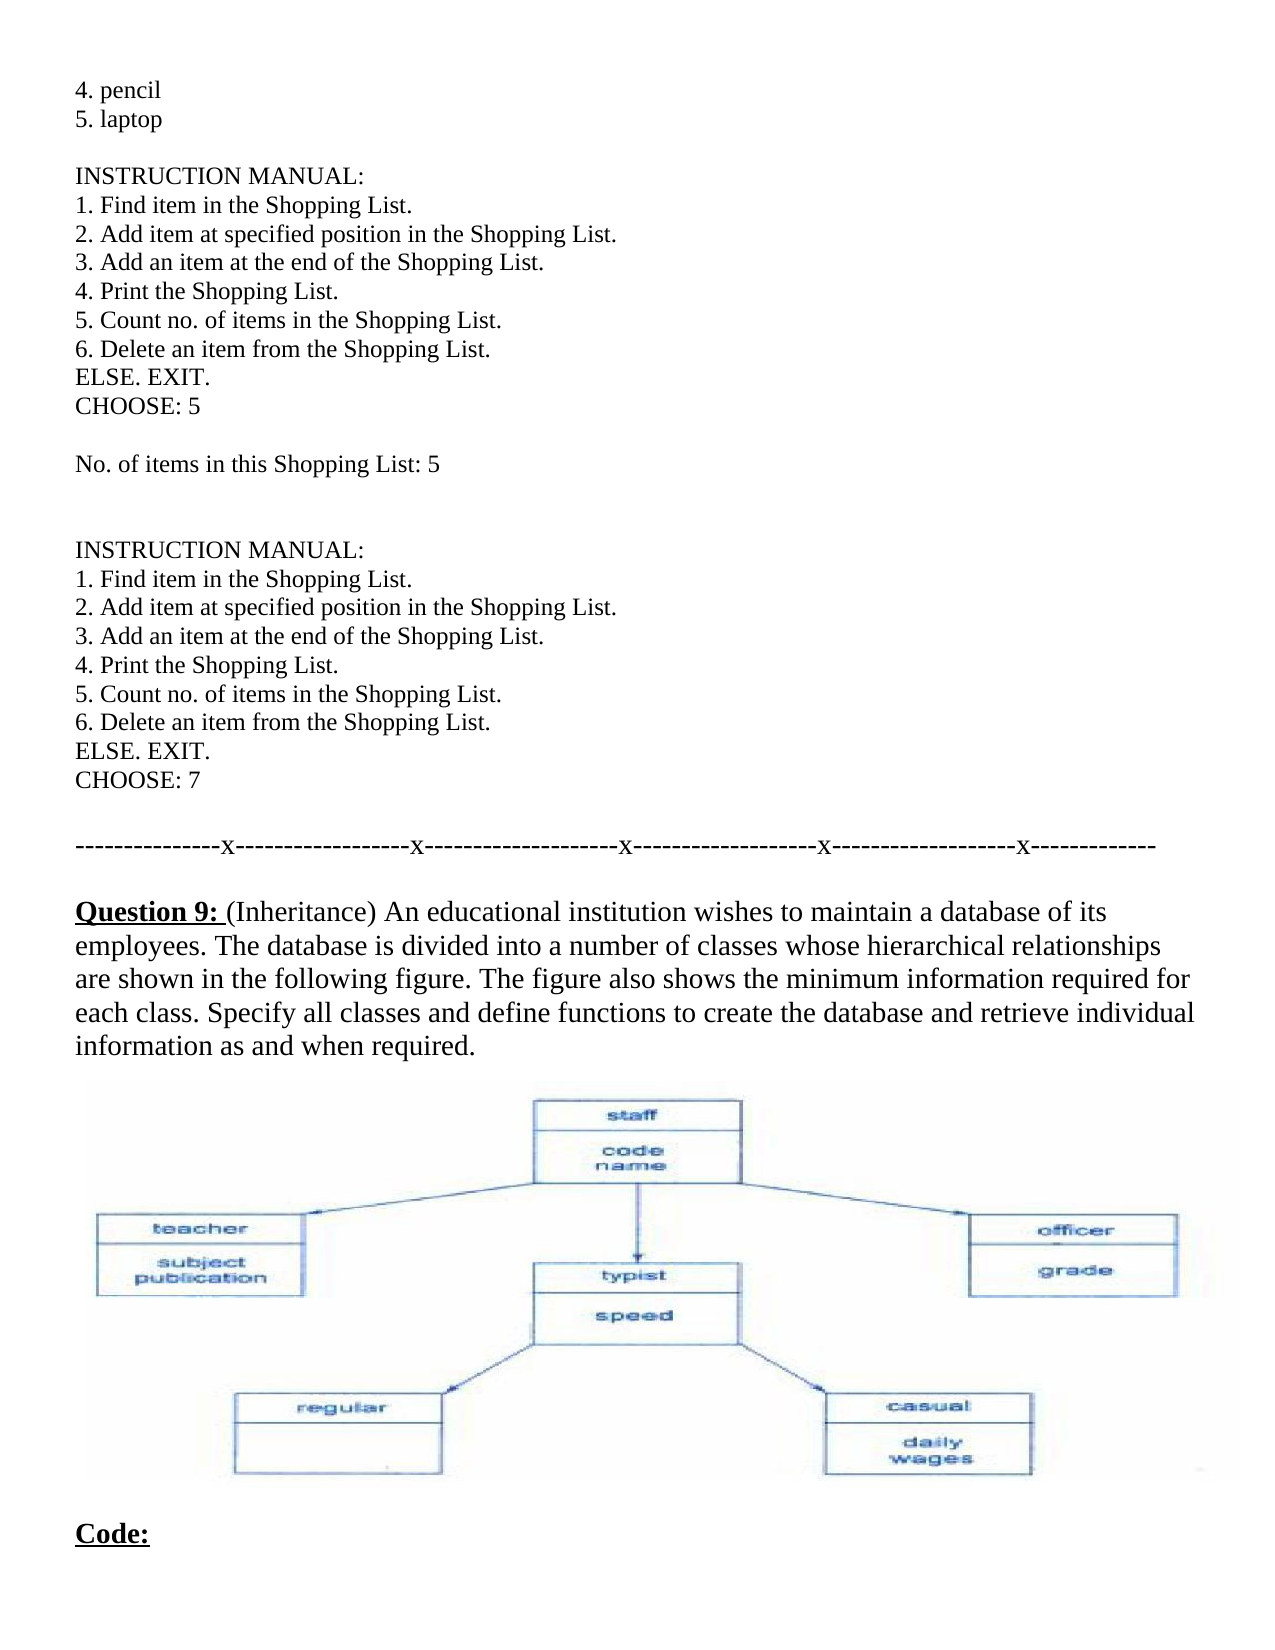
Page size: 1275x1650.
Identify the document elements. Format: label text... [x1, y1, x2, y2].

text Code: [75, 1516, 1200, 1550]
text ---------------x------------------x--------------------x-------------------x-------------------x------------- [75, 827, 1200, 861]
text 5. laptop [75, 104, 1200, 132]
text No. of items in this Shopping List: 5 [75, 449, 1200, 477]
text 1. Find item in the Shopping List. [75, 190, 1200, 219]
text 5. Count no. of items in the Shopping List. [75, 679, 1200, 707]
text 2. Add item at specified position in the Shopping List. [75, 219, 1200, 247]
text 3. Add an item at the end of the Shopping List. [75, 247, 1200, 276]
text Question 9: (Inheritance) An educational institution wishes to maintain a database of its employees. The database is divided into a number of classes whose hierarchical relationships are shown in the following figure. The figure also shows the minimum information required for each class. Specify all classes and define functions to create the database and retrieve individual information as and when required. [75, 894, 1200, 1062]
text 3. Add an item at the end of the Shopping List. [75, 621, 1200, 650]
text ELSE. EXIT. [75, 736, 1200, 765]
picture [85, 1081, 1241, 1488]
text 4. Print the Shopping List. [75, 276, 1200, 305]
text ELSE. EXIT. [75, 362, 1200, 391]
text INSTRUCTION MANUAL: [75, 161, 1200, 190]
text 5. Count no. of items in the Shopping List. [75, 305, 1200, 334]
text 6. Delete an item from the Shopping List. [75, 334, 1200, 362]
text CHOOSE: 7 [75, 765, 1200, 794]
text 4. pencil [75, 75, 1200, 104]
text 6. Delete an item from the Shopping List. [75, 707, 1200, 736]
text 1. Find item in the Shopping List. [75, 564, 1200, 592]
text INSTRUCTION MANUAL: [75, 535, 1200, 564]
text CHOOSE: 5 [75, 391, 1200, 420]
text 2. Add item at specified position in the Shopping List. [75, 592, 1200, 621]
text 4. Print the Shopping List. [75, 650, 1200, 679]
